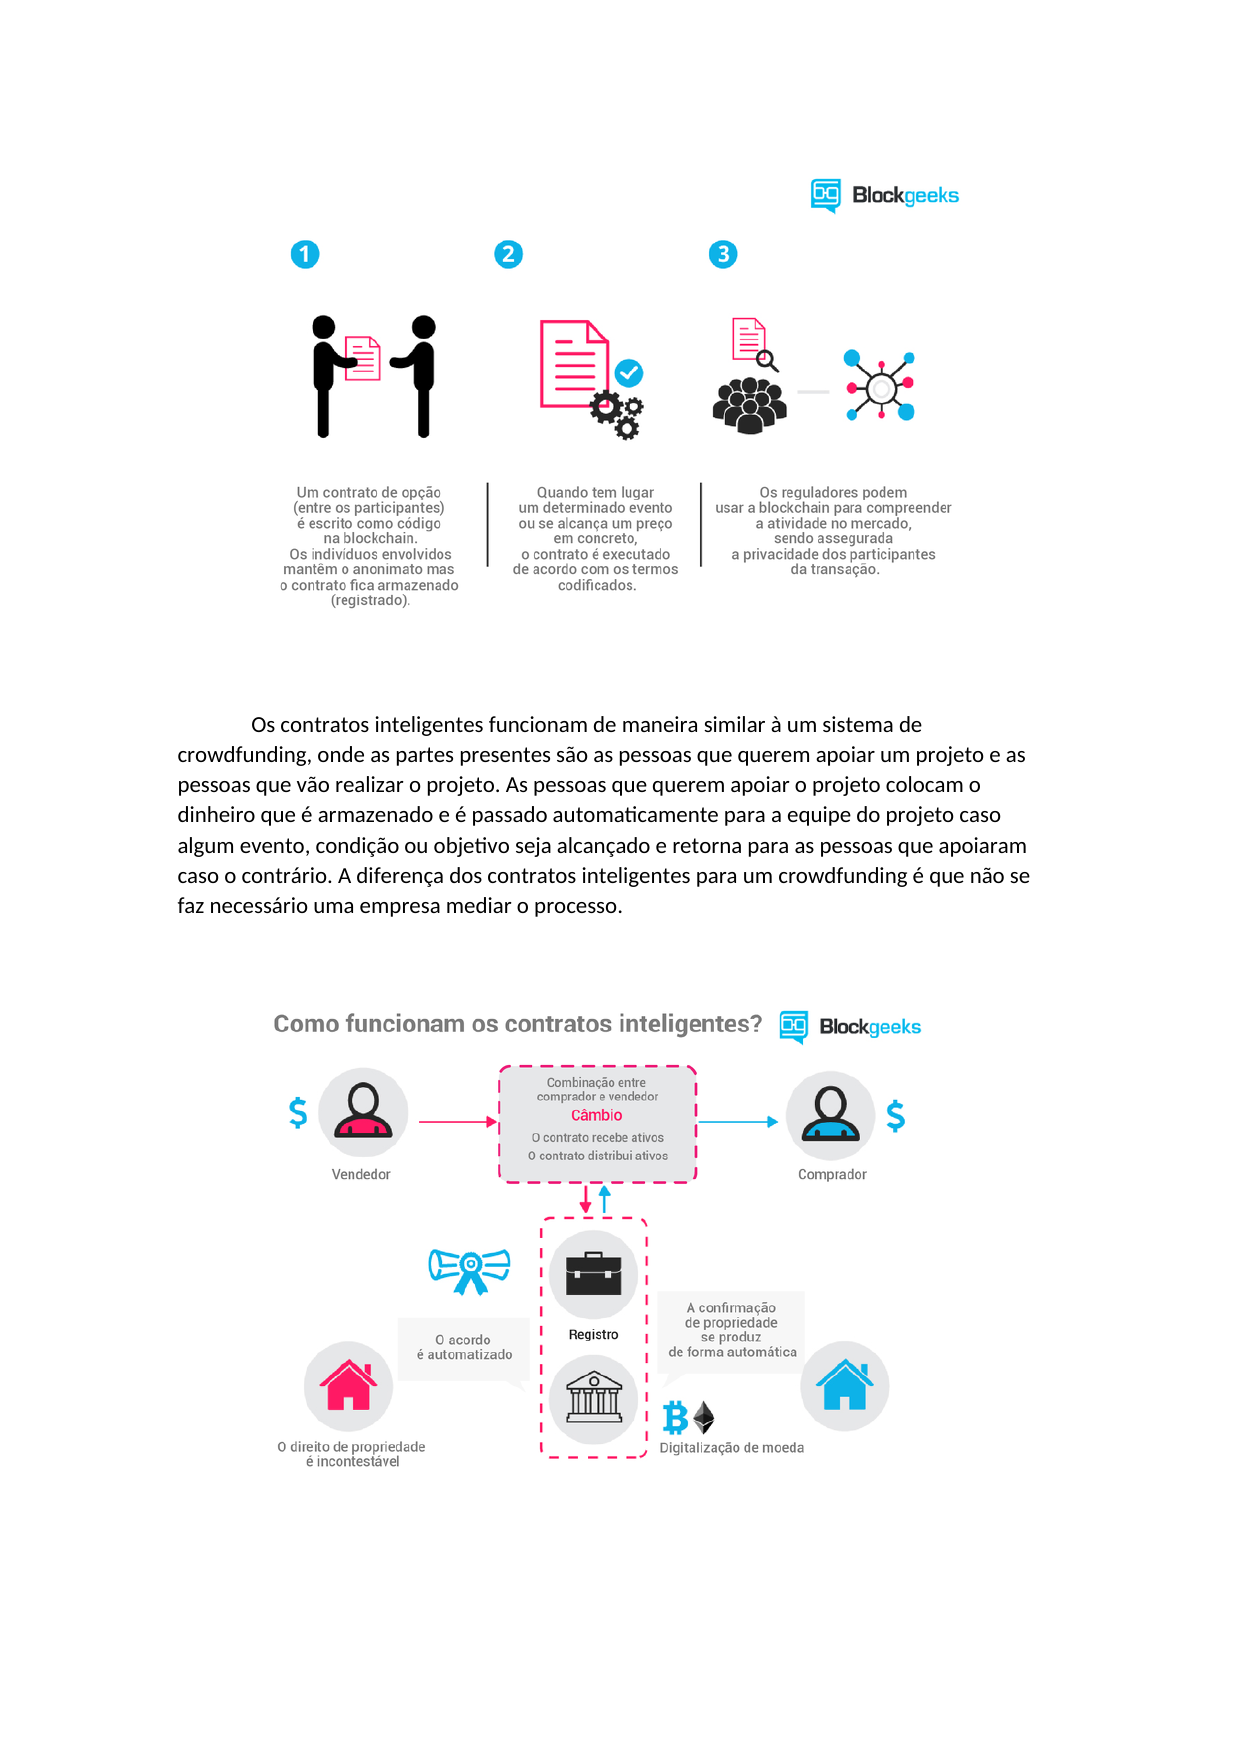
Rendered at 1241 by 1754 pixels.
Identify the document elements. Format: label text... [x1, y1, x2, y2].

picture [251, 985, 939, 1502]
picture [251, 147, 977, 692]
text Os contratos inteligentes funcionam de maneira similar à um sistema de crowdfunding, onde as partes presentes são as pessoas que querem apoiar um projeto e as pessoas que vão realizar o projeto. As pessoas que querem apoiar o projeto colocam o dinheiro que é armazenado e é passado automaticamente para a equipe do projeto caso algum evento, condição ou objetivo seja alcançado e retorna para as pessoas que apoiaram caso o contrário. A diferença dos contratos inteligentes para um crowdfunding é que não se faz necessário uma empresa mediar o processo. [177, 710, 1063, 919]
